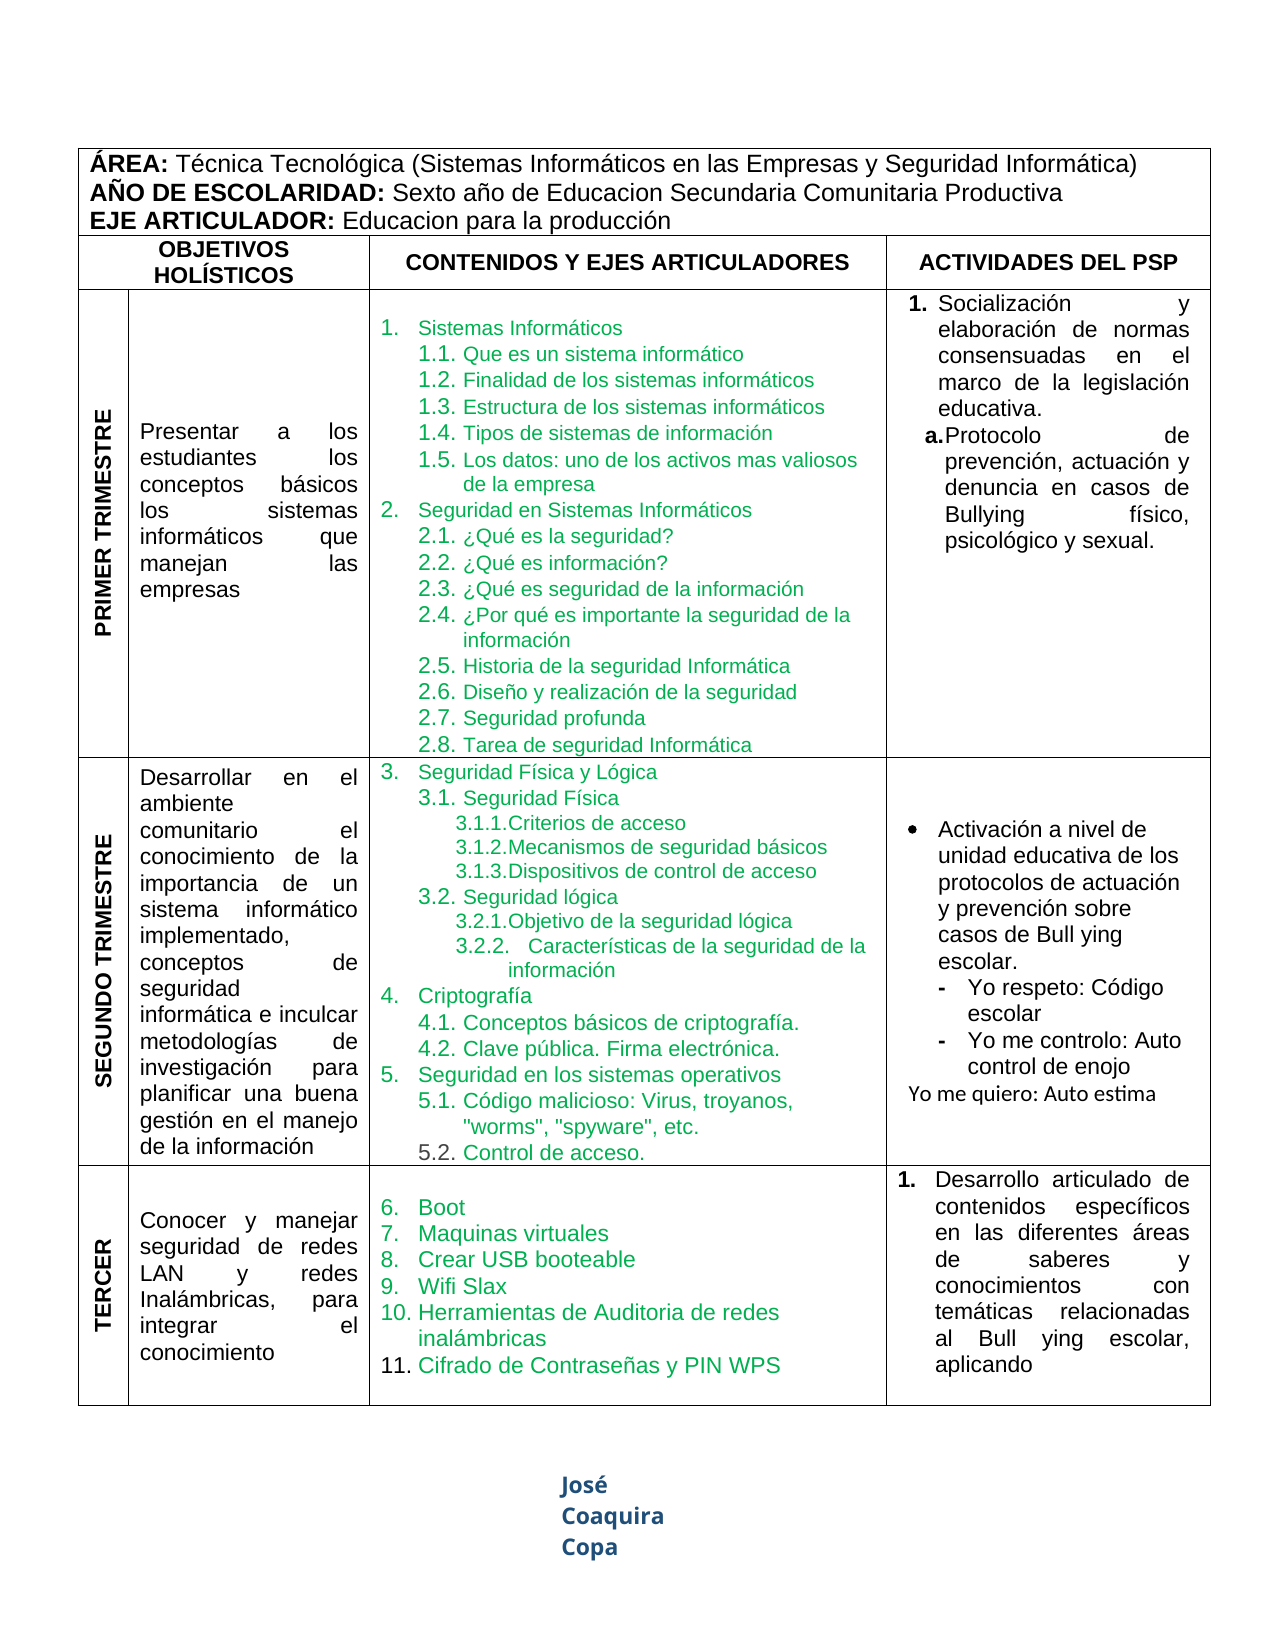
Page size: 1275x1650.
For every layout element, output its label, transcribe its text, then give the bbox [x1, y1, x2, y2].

table_cell Desarrollo articulado de contenidos específicos en las diferentes áreas de saberes y conocimientos con temáticas relacionadas al Bull ying escolar, aplicando [887, 1166, 1210, 1405]
table_cell SEGUNDO TRIMESTRE [79, 758, 128, 1165]
table_cell ACTIVIDADES DEL PSP [887, 236, 1210, 289]
table_cell TERCER TRIMESTRE [79, 1166, 128, 1405]
table_cell PRIMER TRIMESTRE [79, 290, 128, 757]
table_cell Desarrollar en el ambiente comunitario el conocimiento de la importancia de un sistema informático implementado, conceptos de seguridad informática e inculcar metodologías de investigación para planificar una buena gestión en el manejo de la información [129, 758, 369, 1165]
table_cell Seguridad Física y Lógica Seguridad Física Criterios de acceso Mecanismos de seguridad básicos Dispositivos de control de acceso Seguridad lógica Objetivo de la seguridad lógica Características de la seguridad de la información Criptografía Conceptos básicos de criptografía. Clave pública. Firma electrónica. Seguridad en los sistemas operativos Código malicioso: Virus, troyanos, "worms", "spyware", etc. Control de acceso. [370, 758, 886, 1165]
table_cell Socialización y elaboración de normas consensuadas en el marco de la legislación educativa. Protocolo de prevención, actuación y denuncia en casos de Bullying físico, psicológico y sexual. [887, 290, 1210, 757]
table_cell Sistemas Informáticos Que es un sistema informático Finalidad de los sistemas informáticos Estructura de los sistemas informáticos Tipos de sistemas de información Los datos: uno de los activos mas valiosos de la empresa Seguridad en Sistemas Informáticos ¿Qué es la seguridad? ¿Qué es información? ¿Qué es seguridad de la información ¿Por qué es importante la seguridad de la información Historia de la seguridad Informática Diseño y realización de la seguridad Seguridad profunda Tarea de seguridad Informática [370, 290, 886, 757]
table_cell CONTENIDOS Y EJES ARTICULADORES [370, 236, 886, 289]
table_cell Presentar a los estudiantes los conceptos básicos los sistemas informáticos que manejan las empresas [129, 290, 369, 757]
table_cell Activación a nivel de unidad educativa de los protocolos de actuación y prevención sobre casos de Bull ying escolar. Yo respeto: Código escolar Yo me controlo: Auto control de enojo Yo me quiero: Auto estima [887, 758, 1210, 1165]
table_cell Boot Maquinas virtuales Crear USB booteable Wifi Slax Herramientas de Auditoria de redes inalámbricas Cifrado de Contraseñas y PIN WPS [370, 1166, 886, 1405]
table_header ÁREA: Técnica Tecnológica (Sistemas Informáticos en las Empresas y Seguridad Informática) AÑO DE ESCOLARIDAD: Sexto año de Educacion Secundaria Comunitaria Productiva EJE ARTICULADOR: Educacion para la producción [79, 149, 1210, 235]
table_cell Conocer y manejar seguridad de redes LAN y redes Inalámbricas, para integrar el conocimiento [129, 1166, 369, 1405]
table_cell OBJETIVOS HOLÍSTICOS [79, 236, 369, 289]
